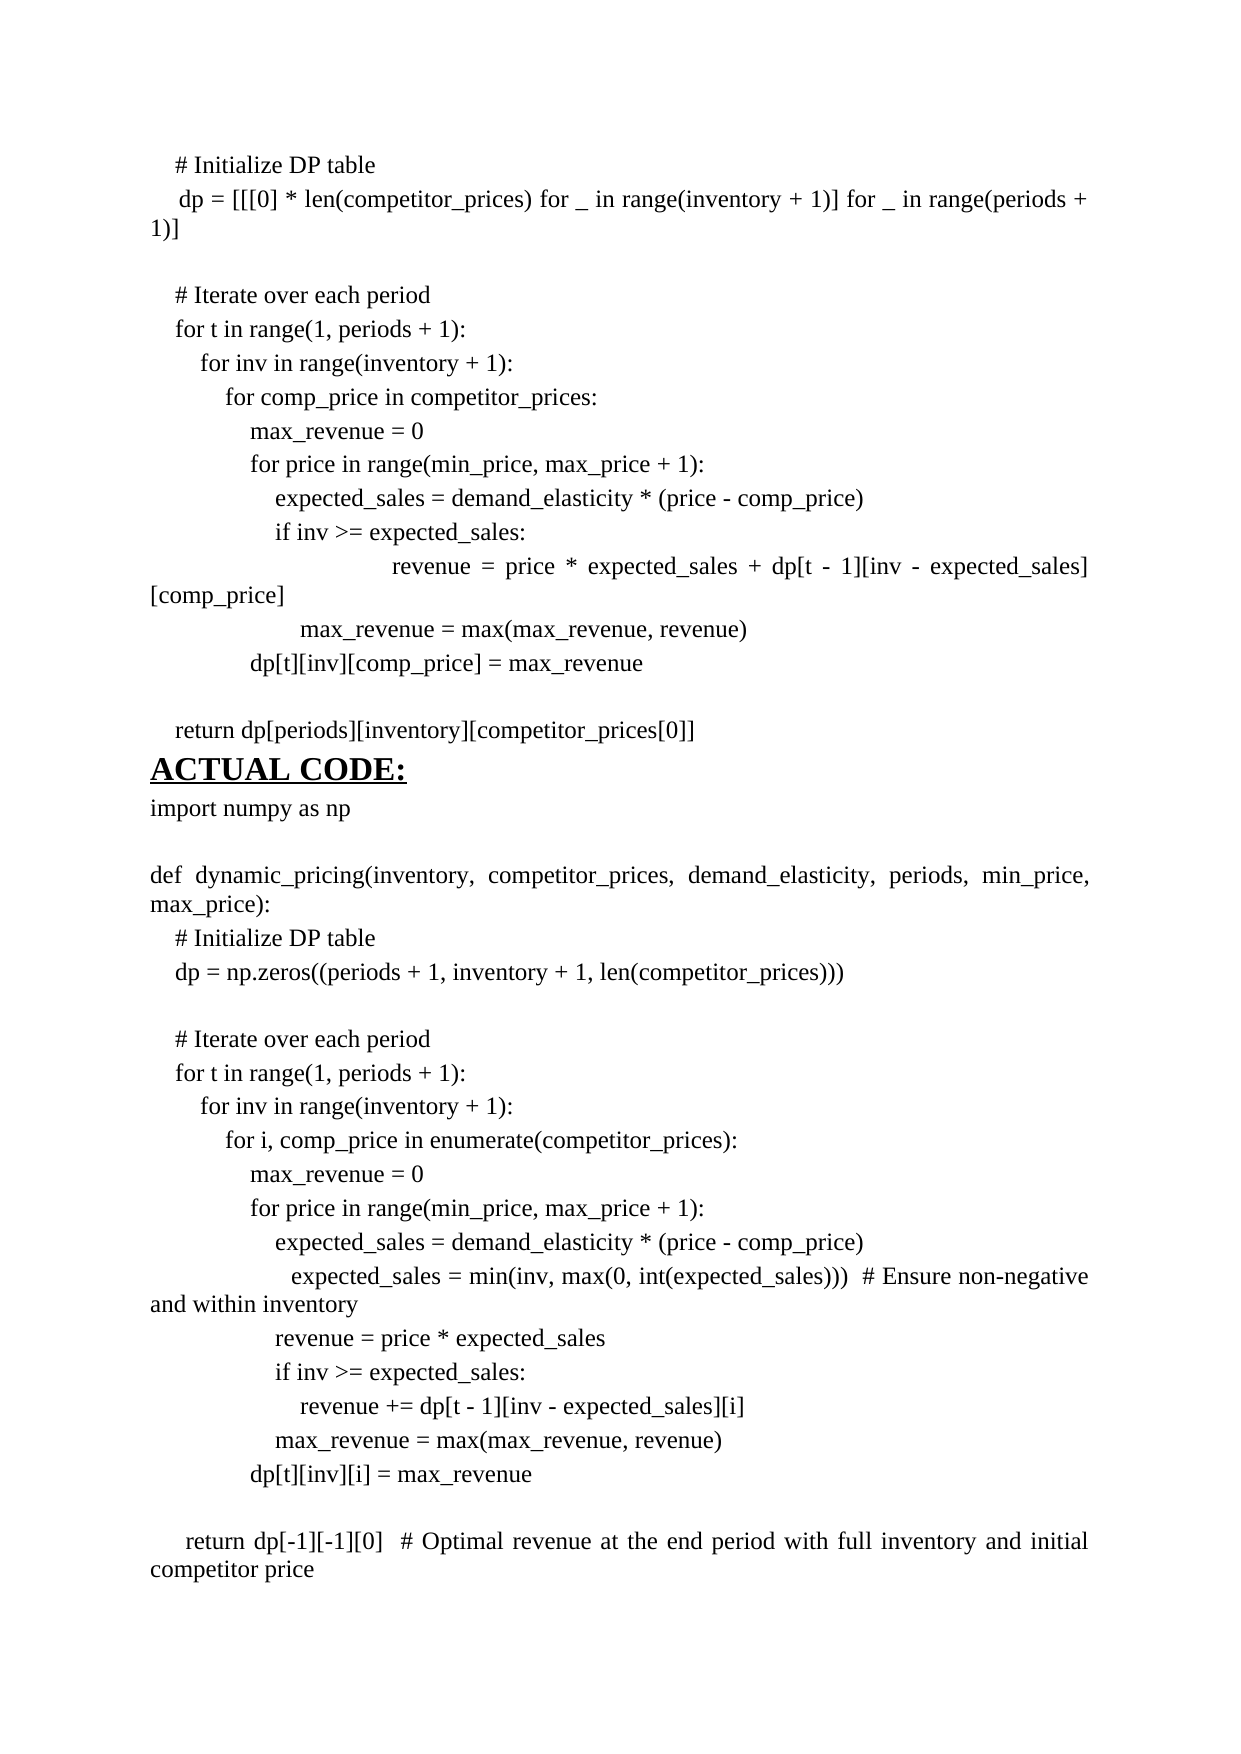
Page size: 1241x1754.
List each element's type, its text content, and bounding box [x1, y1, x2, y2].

text dp[t][inv][i] = max_revenue [150, 1459, 1090, 1487]
text # Iterate over each period [150, 280, 1090, 309]
text expected_sales = demand_elasticity * (price - comp_price) [150, 1227, 1090, 1256]
text max_revenue = 0 [150, 416, 1090, 444]
text if inv >= expected_sales: [150, 1357, 1090, 1386]
text expected_sales = demand_elasticity * (price - comp_price) [150, 483, 1090, 512]
text def dynamic_pricing(inventory, competitor_prices, demand_elasticity, periods, min_price, max_price): [150, 860, 1090, 918]
text for inv in range(inventory + 1): [150, 348, 1090, 377]
text if inv >= expected_sales: [150, 517, 1090, 546]
text for comp_price in competitor_prices: [150, 382, 1090, 411]
text revenue = price * expected_sales + dp[t - 1][inv - expected_sales][comp_price] [150, 551, 1090, 609]
text ACTUAL CODE: [150, 749, 1090, 787]
text return dp[-1][-1][0] # Optimal revenue at the end period with full inventory and initial competitor price [150, 1526, 1090, 1583]
text max_revenue = 0 [150, 1159, 1090, 1188]
text for t in range(1, periods + 1): [150, 314, 1090, 343]
text dp[t][inv][comp_price] = max_revenue [150, 648, 1090, 676]
text for price in range(min_price, max_price + 1): [150, 1193, 1090, 1222]
text for inv in range(inventory + 1): [150, 1091, 1090, 1120]
text revenue += dp[t - 1][inv - expected_sales][i] [150, 1391, 1090, 1420]
text max_revenue = max(max_revenue, revenue) [150, 1425, 1090, 1454]
text for t in range(1, periods + 1): [150, 1058, 1090, 1086]
text dp = [[[0] * len(competitor_prices) for _ in range(inventory + 1)] for _ in range(periods + 1)] [150, 184, 1090, 241]
text return dp[periods][inventory][competitor_prices[0]] [150, 715, 1090, 744]
text # Initialize DP table [150, 150, 1090, 179]
text import numpy as np [150, 793, 1090, 821]
text # Initialize DP table [150, 923, 1090, 952]
text expected_sales = min(inv, max(0, int(expected_sales))) # Ensure non-negative and within inventory [150, 1261, 1090, 1318]
text for i, comp_price in enumerate(competitor_prices): [150, 1125, 1090, 1154]
text dp = np.zeros((periods + 1, inventory + 1, len(competitor_prices))) [150, 957, 1090, 986]
text for price in range(min_price, max_price + 1): [150, 449, 1090, 478]
text max_revenue = max(max_revenue, revenue) [150, 614, 1090, 642]
text # Iterate over each period [150, 1024, 1090, 1052]
text revenue = price * expected_sales [150, 1323, 1090, 1352]
